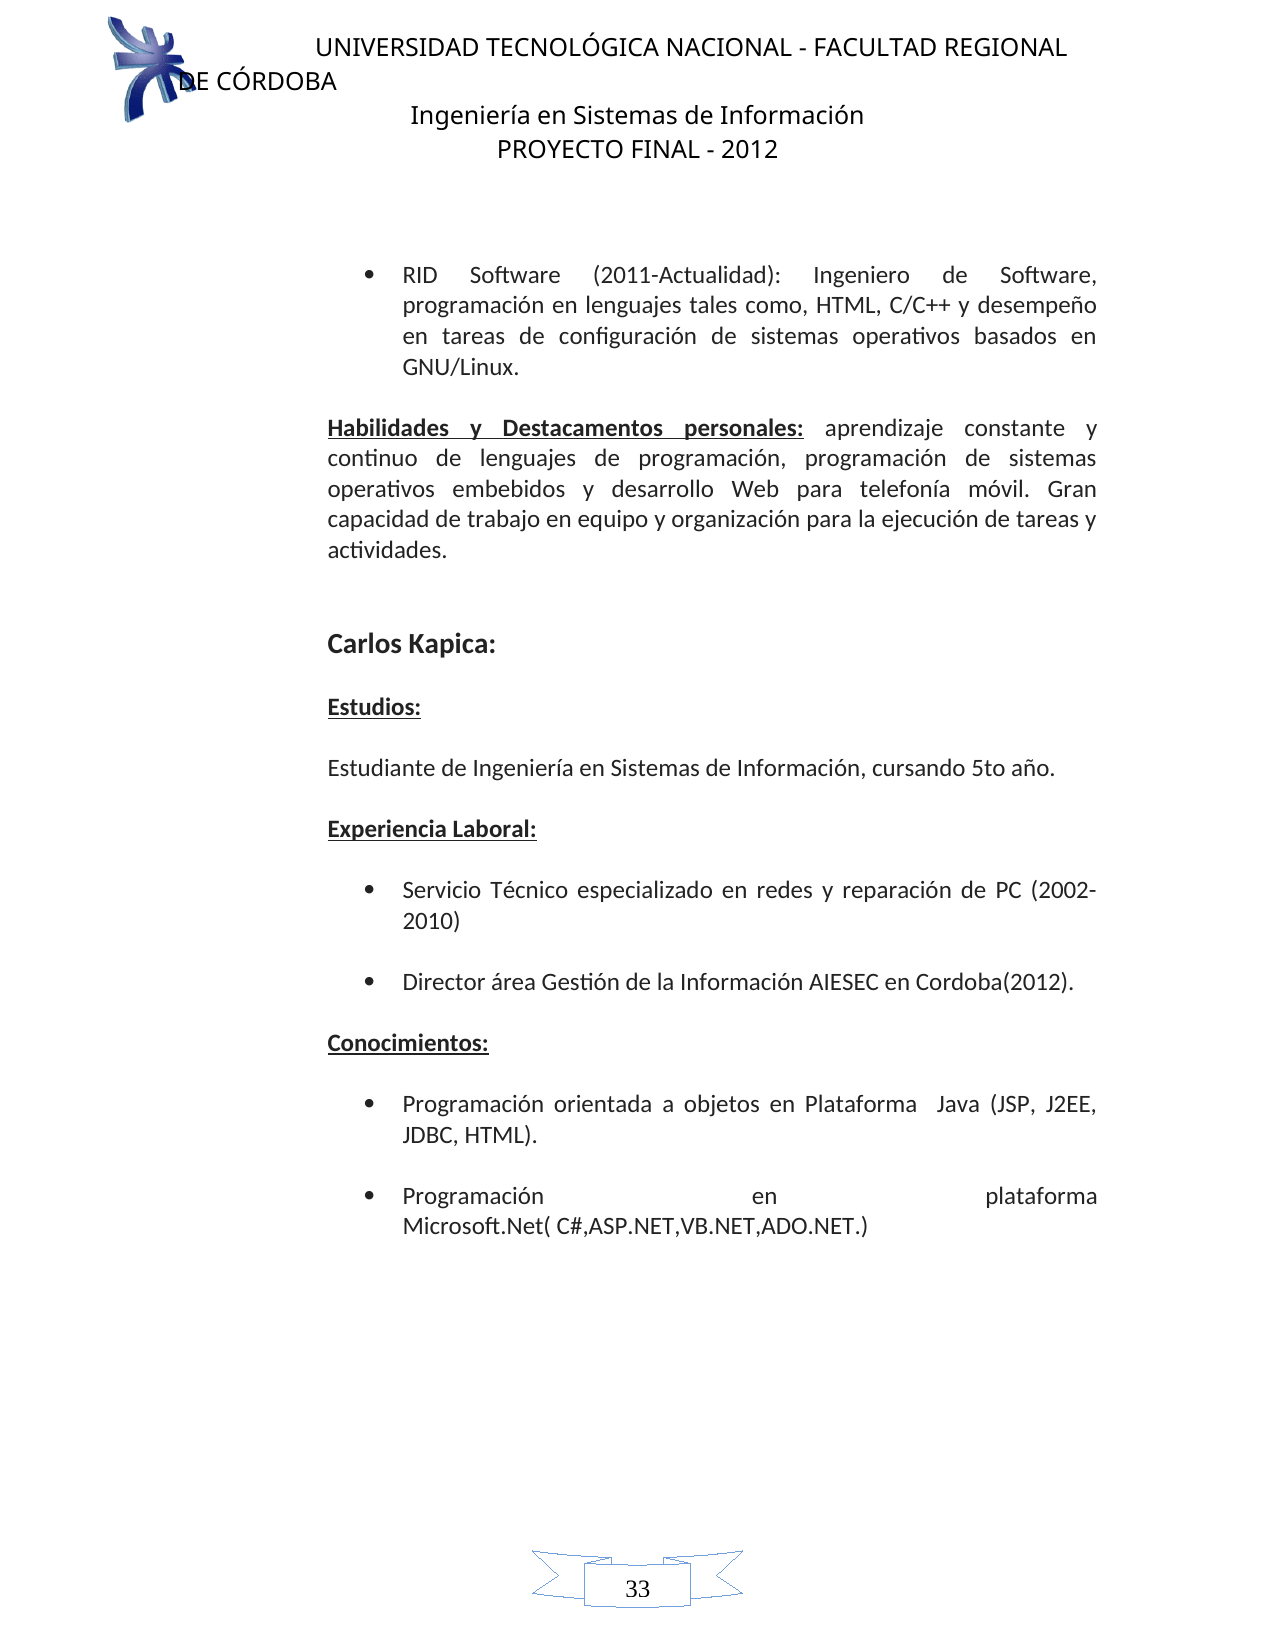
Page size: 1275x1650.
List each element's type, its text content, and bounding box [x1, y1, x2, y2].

list Programación orientada a objetos en Plataforma Java (JSP, J2EE, JDBC, HTML). [365, 1088, 1098, 1149]
text Conocimientos: [327, 1027, 1098, 1058]
text Carlos Kapica: [327, 625, 1098, 661]
text Estudiante de Ingeniería en Sistemas de Información, cursando 5to año. [327, 752, 1098, 783]
text Experiencia Laboral: [327, 813, 1098, 844]
list Programación en plataforma Microsoft.Net( C#,ASP.NET,VB.NET,ADO.NET.) [365, 1180, 1098, 1241]
list RID Software (2011-Actualidad): Ingeniero de Software, programación en lenguajes tales como, HTML, C/C++ y desempeño en tareas de configuración de sistemas operativos basados en GNU/Linux. [365, 259, 1098, 381]
text Estudios: [327, 691, 1098, 722]
text Habilidades y Destacamentos personales: aprendizaje constante y continuo de lenguajes de programación, programación de sistemas operativos embebidos y desarrollo Web para telefonía móvil. Gran capacidad de trabajo en equipo y organización para la ejecución de tareas y actividades. [327, 412, 1098, 564]
list Director área Gestión de la Información AIESEC en Cordoba(2012). [365, 966, 1098, 997]
list Servicio Técnico especializado en redes y reparación de PC (2002-2010) [365, 874, 1098, 936]
